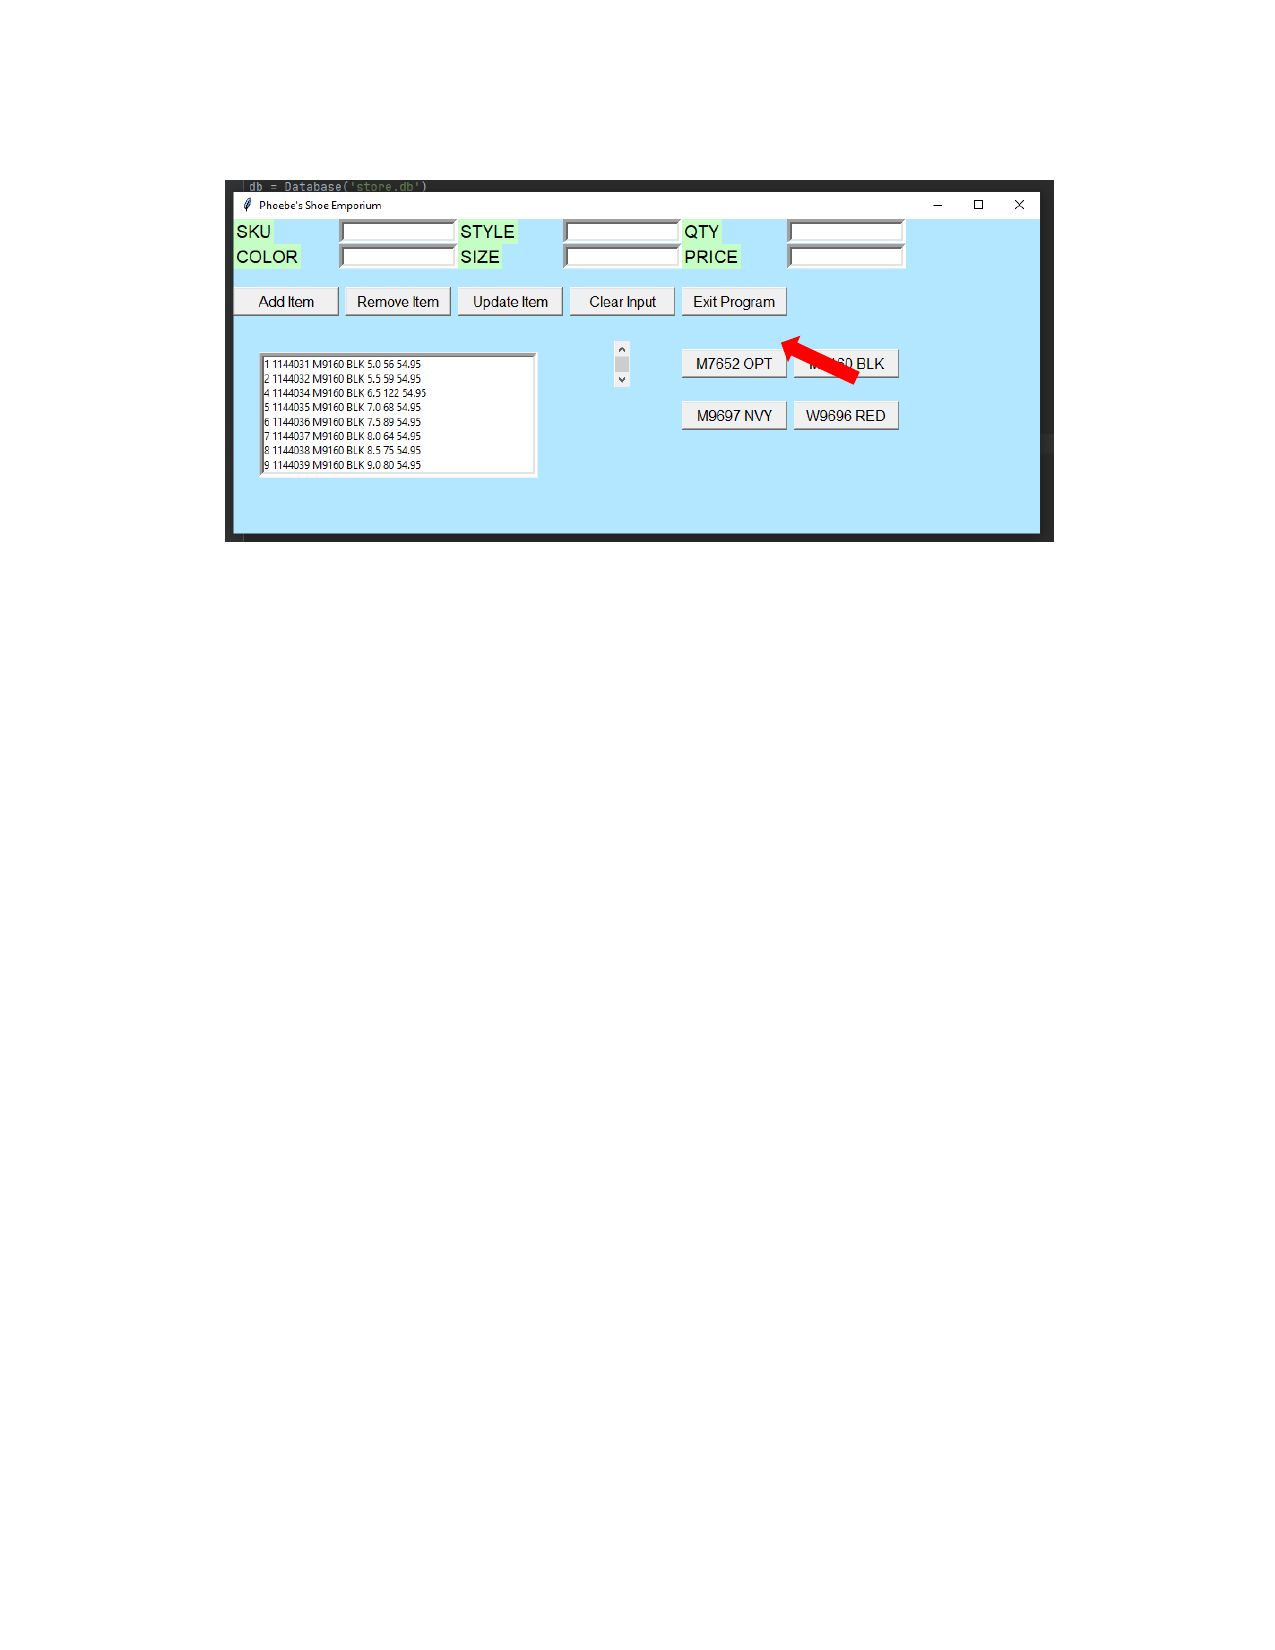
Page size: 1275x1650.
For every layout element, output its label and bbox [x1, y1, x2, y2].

picture [225, 180, 1054, 542]
